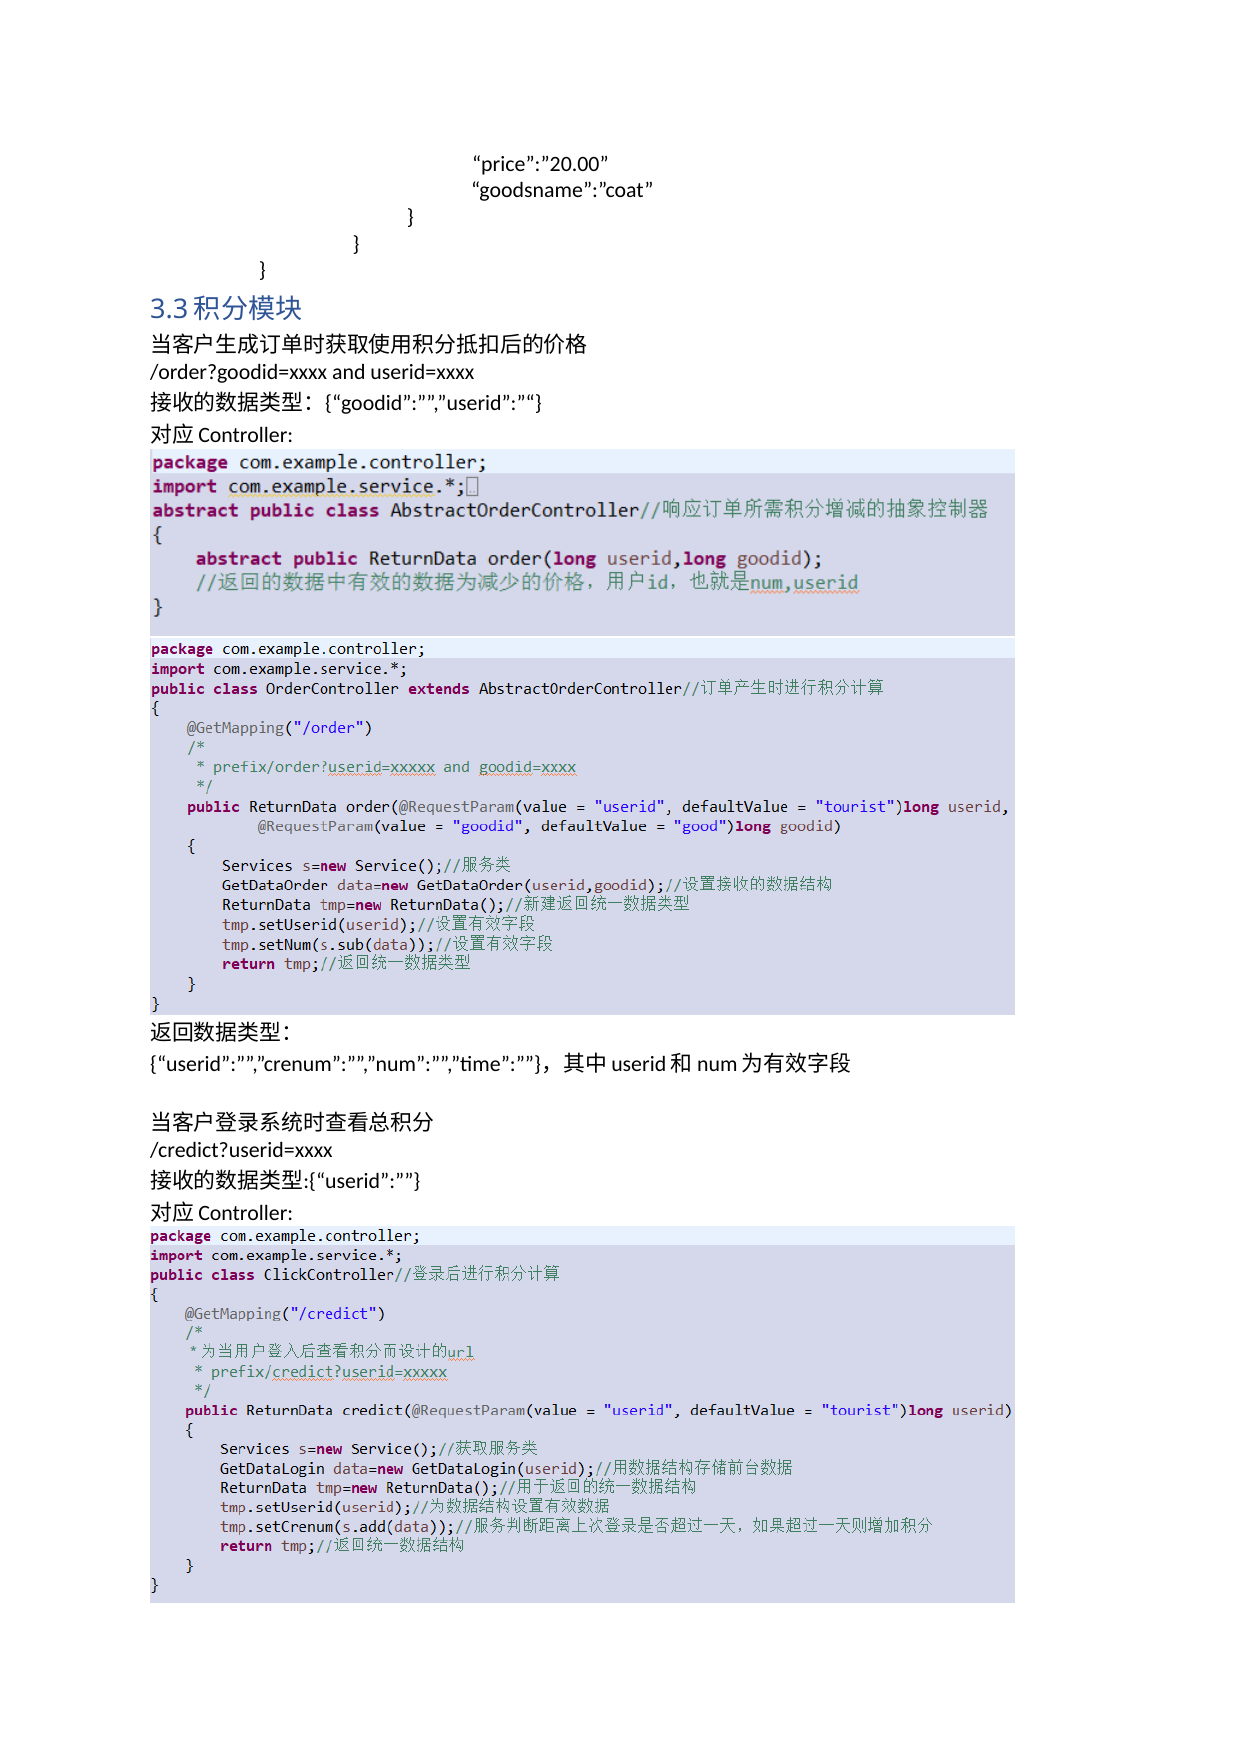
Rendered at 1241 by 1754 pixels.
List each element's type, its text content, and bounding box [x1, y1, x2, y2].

list “price”:”20.00” [264, 150, 1090, 177]
text “goodsname”:”coat” [150, 177, 1090, 203]
text 返回数据类型： [150, 1015, 1090, 1046]
text 接收的数据类型:{“userid”:””} [150, 1163, 1090, 1195]
text 当客户登录系统时查看总积分 [150, 1105, 1090, 1136]
text {“userid”:””,”crenum”:””,”num”:””,”time”:””}，其中userid和num为有效字段 [150, 1046, 1090, 1078]
text } [150, 230, 1090, 257]
text /order?goodid=xxxx and userid=xxxx [150, 358, 1090, 385]
text 对应Controller: [150, 1195, 1090, 1226]
text 当客户生成订单时获取使用积分抵扣后的价格 [150, 327, 1090, 358]
text 对应Controller: [150, 417, 1090, 448]
picture [150, 448, 1015, 1015]
text 接收的数据类型：{“goodid”:””,”userid”:”“} [150, 385, 1090, 417]
picture [150, 1226, 1015, 1603]
subtitle 3.3积分模块 [150, 287, 1090, 327]
text } [150, 203, 1090, 230]
text /credict?userid=xxxx [150, 1136, 1090, 1163]
text } [150, 257, 1090, 283]
